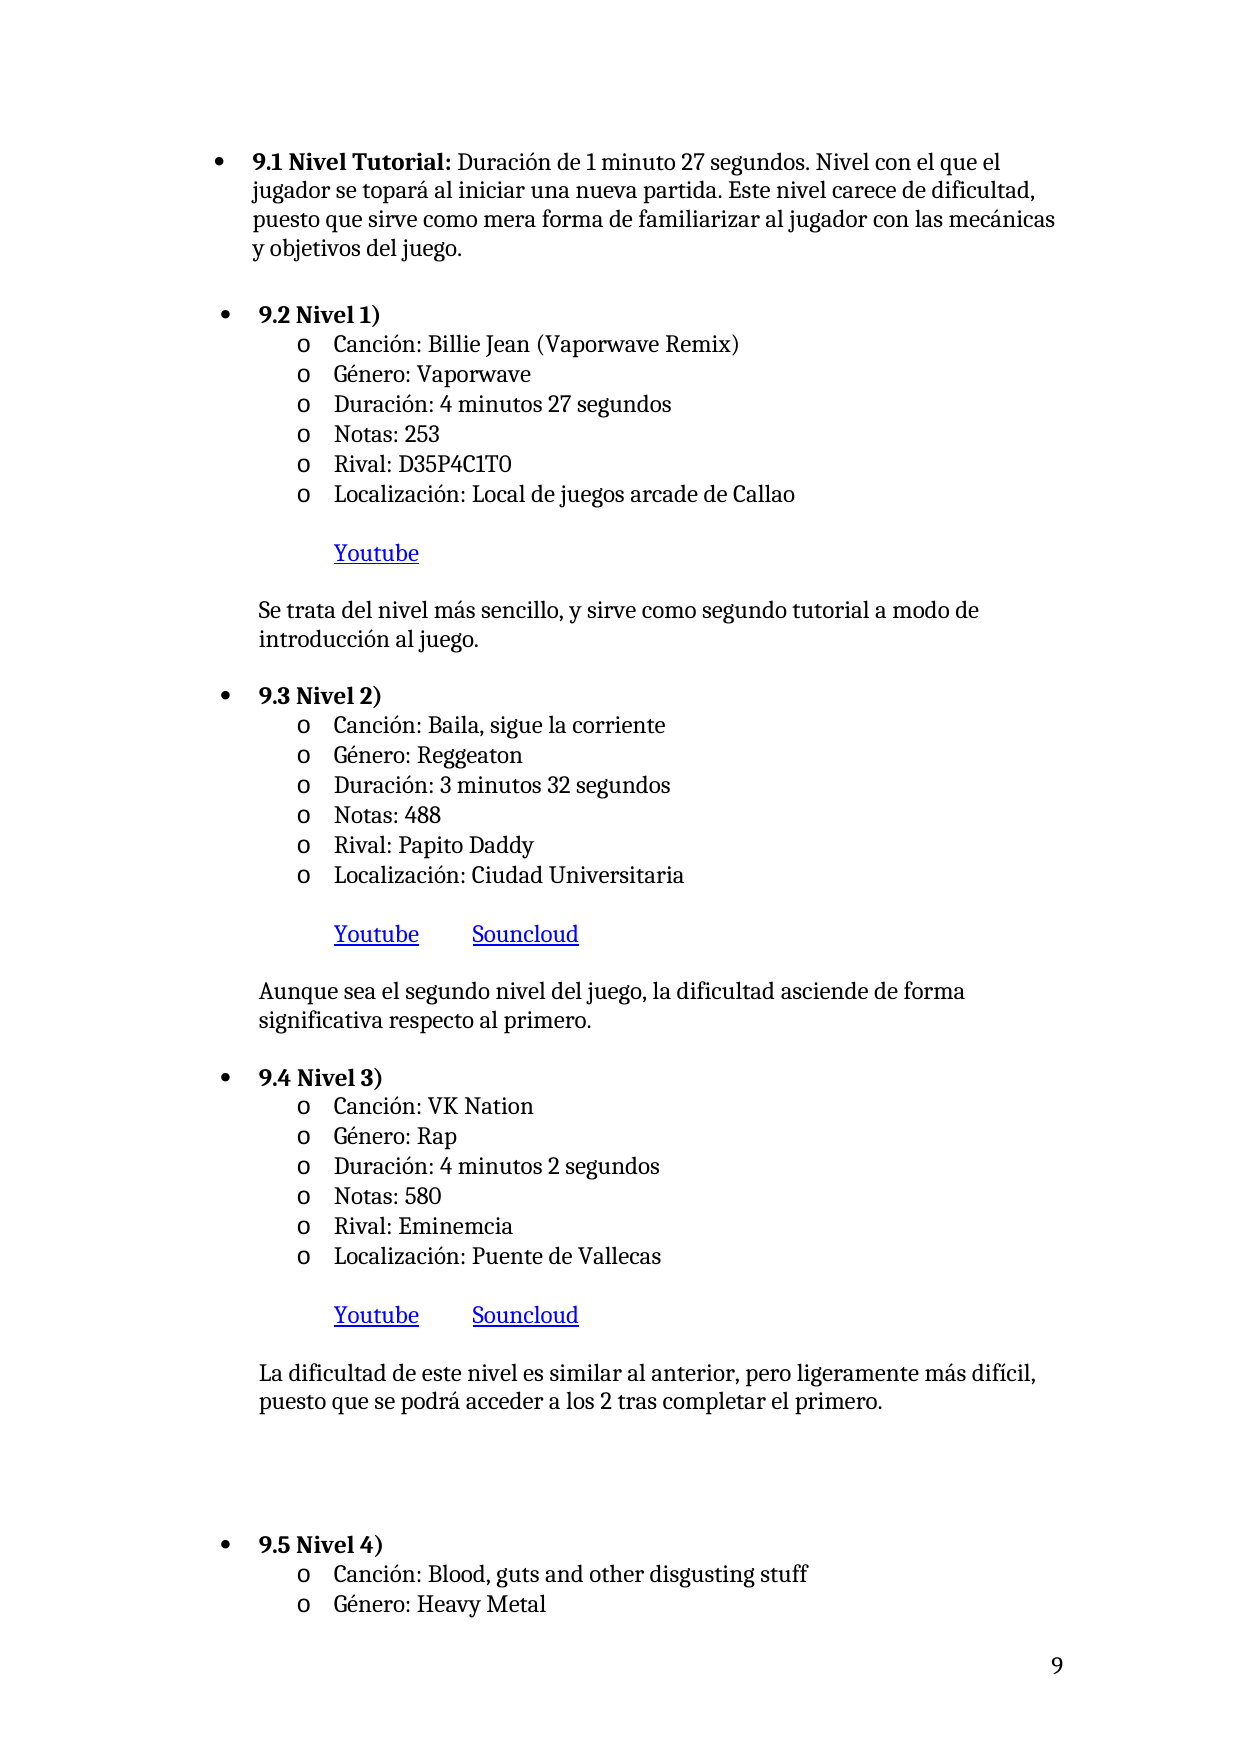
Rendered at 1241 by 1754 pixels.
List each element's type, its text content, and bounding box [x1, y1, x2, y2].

list Se trata del nivel más sencillo, y sirve como segundo tutorial a modo de introducción al juego. [258, 596, 1063, 653]
list 9.4 Nivel 3) [221, 1063, 1063, 1092]
list Canción: Blood, guts and other disgusting stuff [296, 1560, 1063, 1590]
list Género: Reggeaton [296, 741, 1063, 771]
list Duración: 3 minutos 32 segundos [296, 771, 1063, 801]
list Género: Rap [296, 1122, 1063, 1152]
list Notas: 488 [296, 801, 1063, 831]
list Youtube [333, 510, 1063, 596]
list Canción: VK Nation [296, 1092, 1063, 1122]
list Rival: Eminemcia [296, 1212, 1063, 1242]
list Localización: Puente de Vallecas Youtube Souncloud [296, 1242, 1063, 1358]
list Localización: Ciudad Universitaria [296, 861, 1063, 891]
list Rival: D35P4C1T0 [296, 450, 1063, 480]
list Duración: 4 minutos 2 segundos [296, 1152, 1063, 1182]
list La dificultad de este nivel es similar al anterior, pero ligeramente más difícil, puesto que se podrá acceder a los 2 tras completar el primero. [258, 1358, 1063, 1445]
list Canción: Billie Jean (Vaporwave Remix) [296, 330, 1063, 360]
list Canción: Baila, sigue la corriente [296, 711, 1063, 741]
list 9.3 Nivel 2) [221, 682, 1063, 711]
list Notas: 580 [296, 1182, 1063, 1212]
list Rival: Papito Daddy [296, 831, 1063, 861]
list Duración: 4 minutos 27 segundos [296, 390, 1063, 420]
list 9.1 Nivel Tutorial: Duración de 1 minuto 27 segundos. Nivel con el que el jugador se topará al iniciar una nueva partida. Este nivel carece de dificultad, puesto que sirve como mera forma de familiarizar al jugador con las mecánicas y objetivos del juego. [215, 148, 1063, 263]
list Aunque sea el segundo nivel del juego, la dificultad asciende de forma significativa respecto al primero. [258, 977, 1063, 1035]
text Youtube Souncloud [333, 891, 1063, 977]
list Género: Heavy Metal [296, 1590, 1063, 1620]
list Notas: 253 [296, 420, 1063, 450]
list 9.2 Nivel 1) [221, 301, 1063, 330]
list Género: Vaporwave [296, 360, 1063, 390]
list Localización: Local de juegos arcade de Callao [296, 480, 1063, 510]
list 9.5 Nivel 4) [221, 1531, 1063, 1560]
